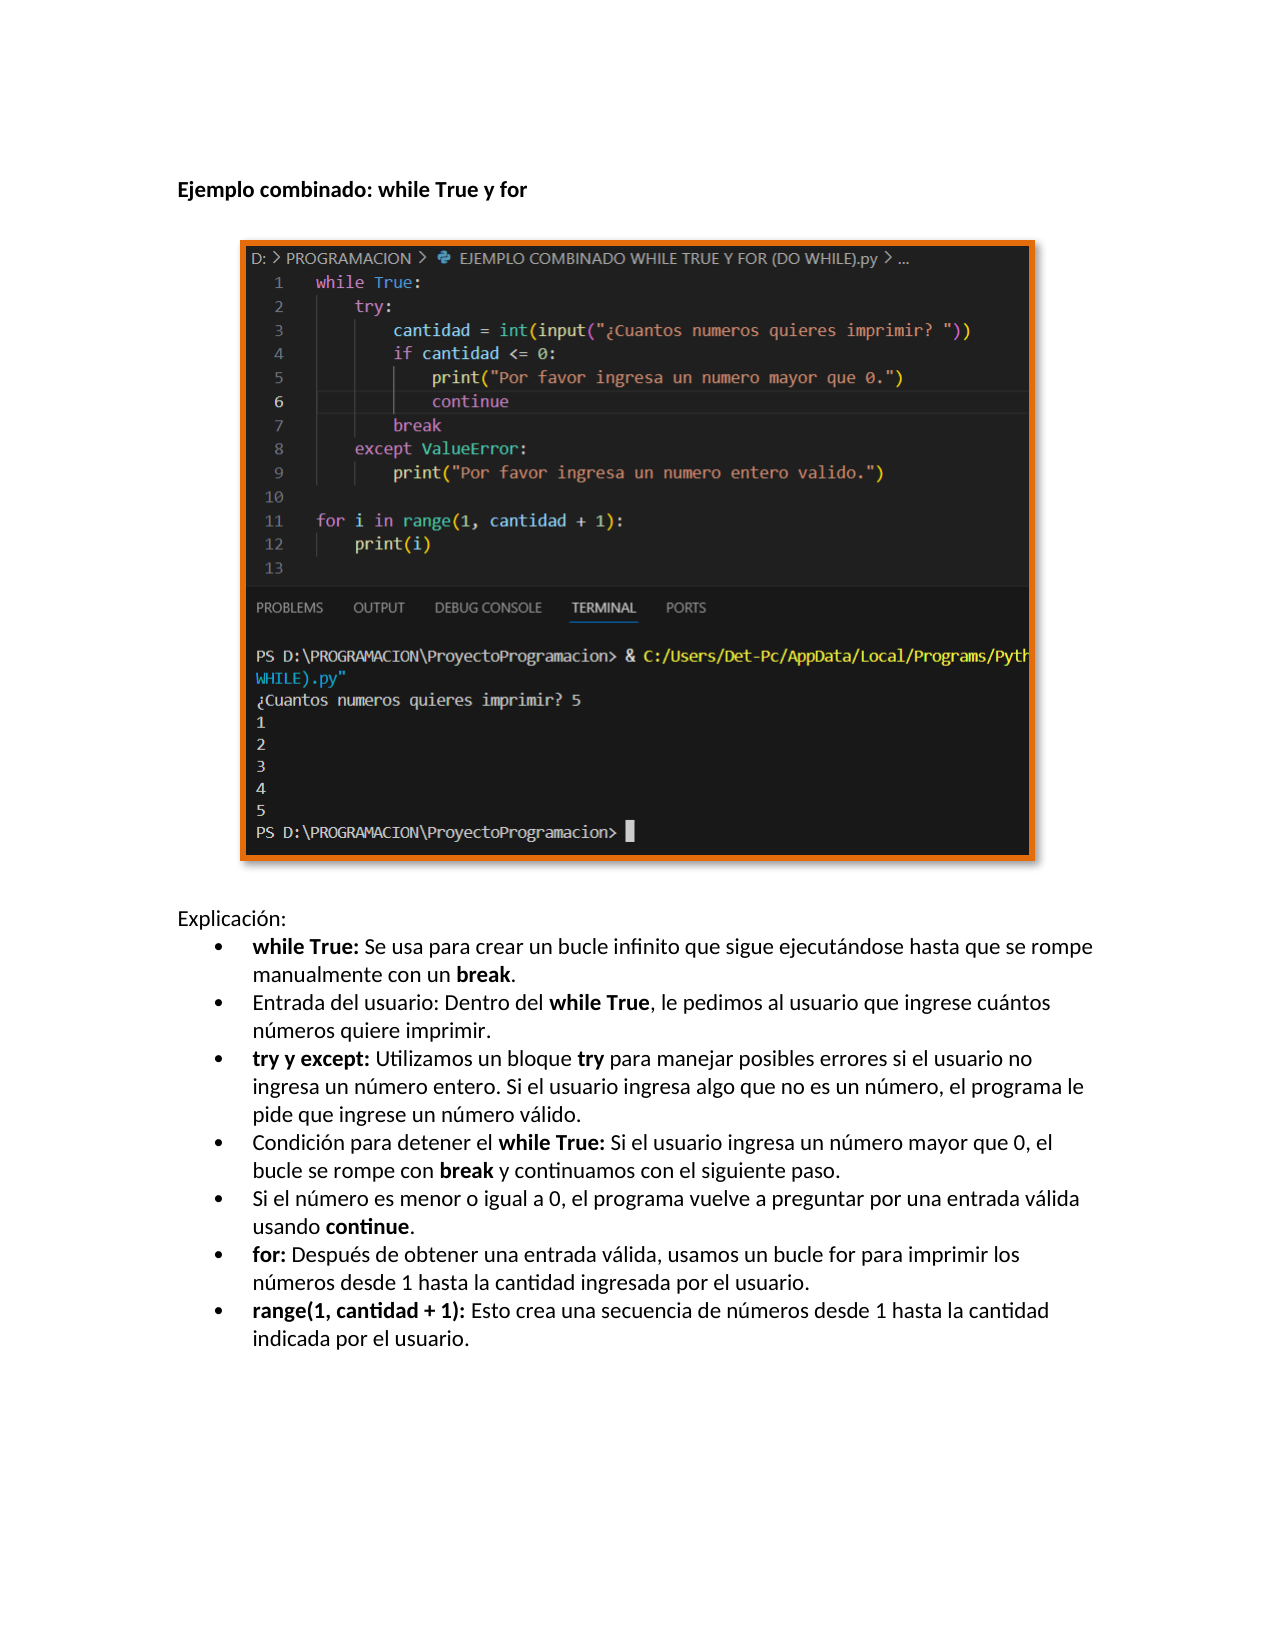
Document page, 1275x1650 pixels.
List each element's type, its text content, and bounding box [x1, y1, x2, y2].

list try y except: Utilizamos un bloque try para manejar posibles errores si el usuario no ingresa un número entero. Si el usuario ingresa algo que no es un número, el programa le pide que ingrese un número válido. [215, 1044, 1098, 1128]
list range(1, cantidad + 1): Esto crea una secuencia de números desde 1 hasta la cantidad indicada por el usuario. [215, 1296, 1098, 1352]
list for: Después de obtener una entrada válida, usamos un bucle for para imprimir los números desde 1 hasta la cantidad ingresada por el usuario. [215, 1240, 1098, 1296]
text Explicación: [177, 904, 1098, 932]
list while True: Se usa para crear un bucle infinito que sigue ejecutándose hasta que se rompe manualmente con un break. [215, 932, 1098, 988]
list Si el número es menor o igual a 0, el programa vuelve a preguntar por una entrada válida usando continue. [215, 1184, 1098, 1240]
list Condición para detener el while True: Si el usuario ingresa un número mayor que 0, el bucle se rompe con break y continuamos con el siguiente paso. [215, 1128, 1098, 1184]
picture [246, 246, 1029, 855]
list Entrada del usuario: Dentro del while True, le pedimos al usuario que ingrese cuántos números quiere imprimir. [215, 988, 1098, 1044]
text Ejemplo combinado: while True y for [177, 176, 1098, 204]
